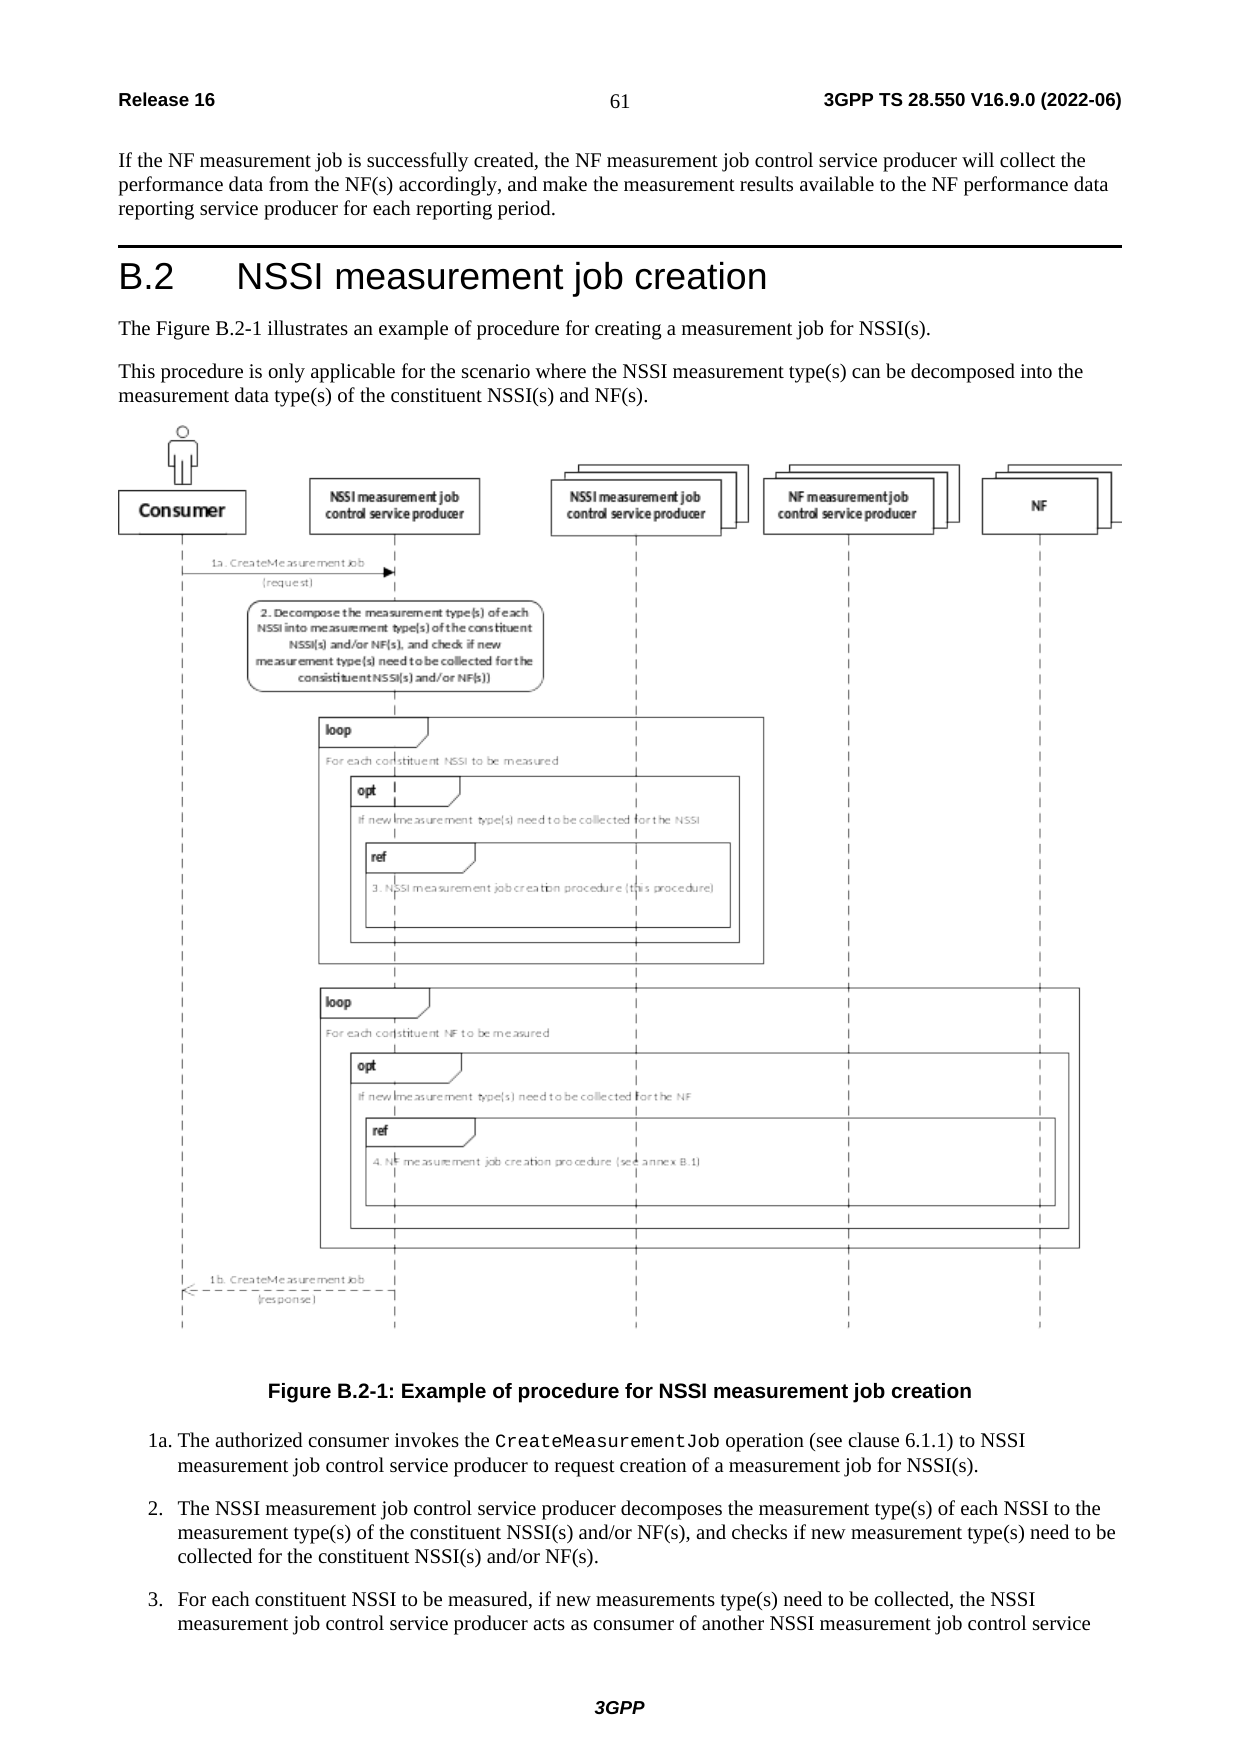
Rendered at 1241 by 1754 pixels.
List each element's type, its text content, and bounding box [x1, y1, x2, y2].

text 1a. The authorized consumer invokes the CreateMeasurementJob operation (see clause 6.1.1) to NSSI measurement job control service producer to request creation of a measurement job for NSSI(s). [148, 1428, 1122, 1477]
text This procedure is only applicable for the scenario where the NSSI measurement type(s) can be decomposed into the measurement data type(s) of the constituent NSSI(s) and NF(s). [118, 359, 1122, 407]
text 2. The NSSI measurement job control service producer decomposes the measurement type(s) of each NSSI to the measurement type(s) of the constituent NSSI(s) and/or NF(s), and checks if new measurement type(s) need to be collected for the constituent NSSI(s) and/or NF(s). [148, 1496, 1122, 1568]
text Figure B.2-1: Example of procedure for NSSI measurement job creation [118, 1379, 1122, 1403]
text The Figure B.2-1 illustrates an example of procedure for creating a measurement job for NSSI(s). [118, 316, 1122, 340]
text If the NF measurement job is successfully created, the NF measurement job control service producer will collect the performance data from the NF(s) accordingly, and make the measurement results available to the NF performance data reporting service producer for each reporting period. [118, 147, 1122, 220]
subtitle B.2 NSSI measurement job creation [118, 248, 1122, 297]
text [148, 1587, 1122, 1635]
